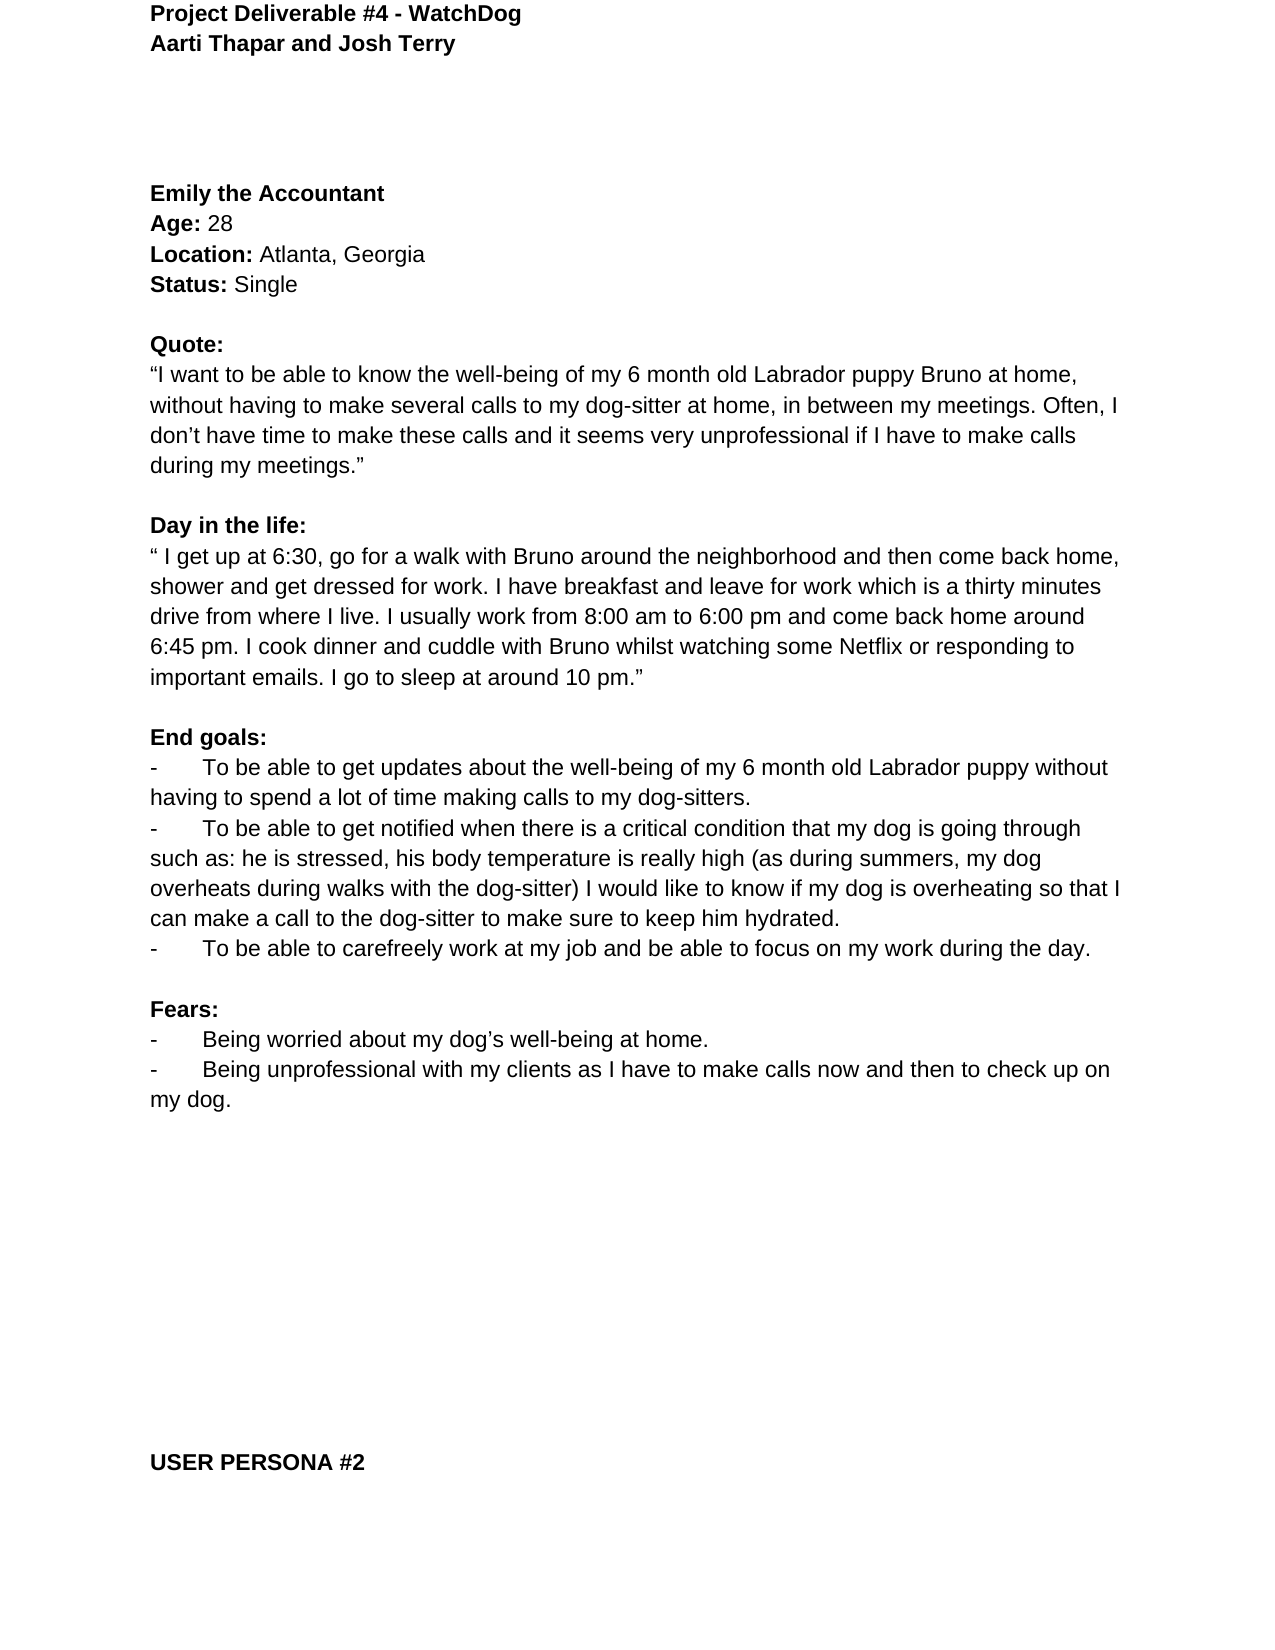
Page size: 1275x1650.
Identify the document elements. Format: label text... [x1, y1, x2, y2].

text “ I get up at 6:30, go for a walk with Bruno around the neighborhood and then come back home, shower and get dressed for work. I have breakfast and leave for work which is a thirty minutes drive from where I live. I usually work from 8:00 am to 6:00 pm and come back home around 6:45 pm. I cook dinner and cuddle with Bruno whilst watching some Netflix or responding to important emails. I go to sleep at around 10 pm.” [150, 543, 1125, 690]
text - Being worried about my dog’s well-being at home. [150, 1026, 1125, 1052]
text Age: 28 [150, 210, 1125, 237]
text Location: Atlanta, Georgia [150, 241, 1125, 267]
text - Being unprofessional with my clients as I have to make calls now and then to check up on my dog. [150, 1056, 1125, 1113]
text - To be able to carefreely work at my job and be able to focus on my work during the day. [150, 935, 1125, 962]
text Status: Single [150, 271, 1125, 297]
text Fears: [150, 996, 1125, 1022]
text Emily the Accountant [150, 180, 1125, 207]
text Day in the life: [150, 512, 1125, 539]
text “I want to be able to know the well-being of my 6 month old Labrador puppy Bruno at home, without having to make several calls to my dog-sitter at home, in between my meetings. Often, I don’t have time to make these calls and it seems very unprofessional if I have to make calls during my meetings.” [150, 361, 1125, 478]
text USER PERSONA #2 [150, 1449, 1125, 1475]
text - To be able to get updates about the well-being of my 6 month old Labrador puppy without having to spend a lot of time making calls to my dog-sitters. [150, 754, 1125, 811]
text - To be able to get notified when there is a critical condition that my dog is going through such as: he is stressed, his body temperature is really high (as during summers, my dog overheats during walks with the dog-sitter) I would like to know if my dog is overheating so that I can make a call to the dog-sitter to make sure to keep him hydrated. [150, 814, 1125, 932]
text Quote: [150, 331, 1125, 358]
text End goals: [150, 724, 1125, 750]
